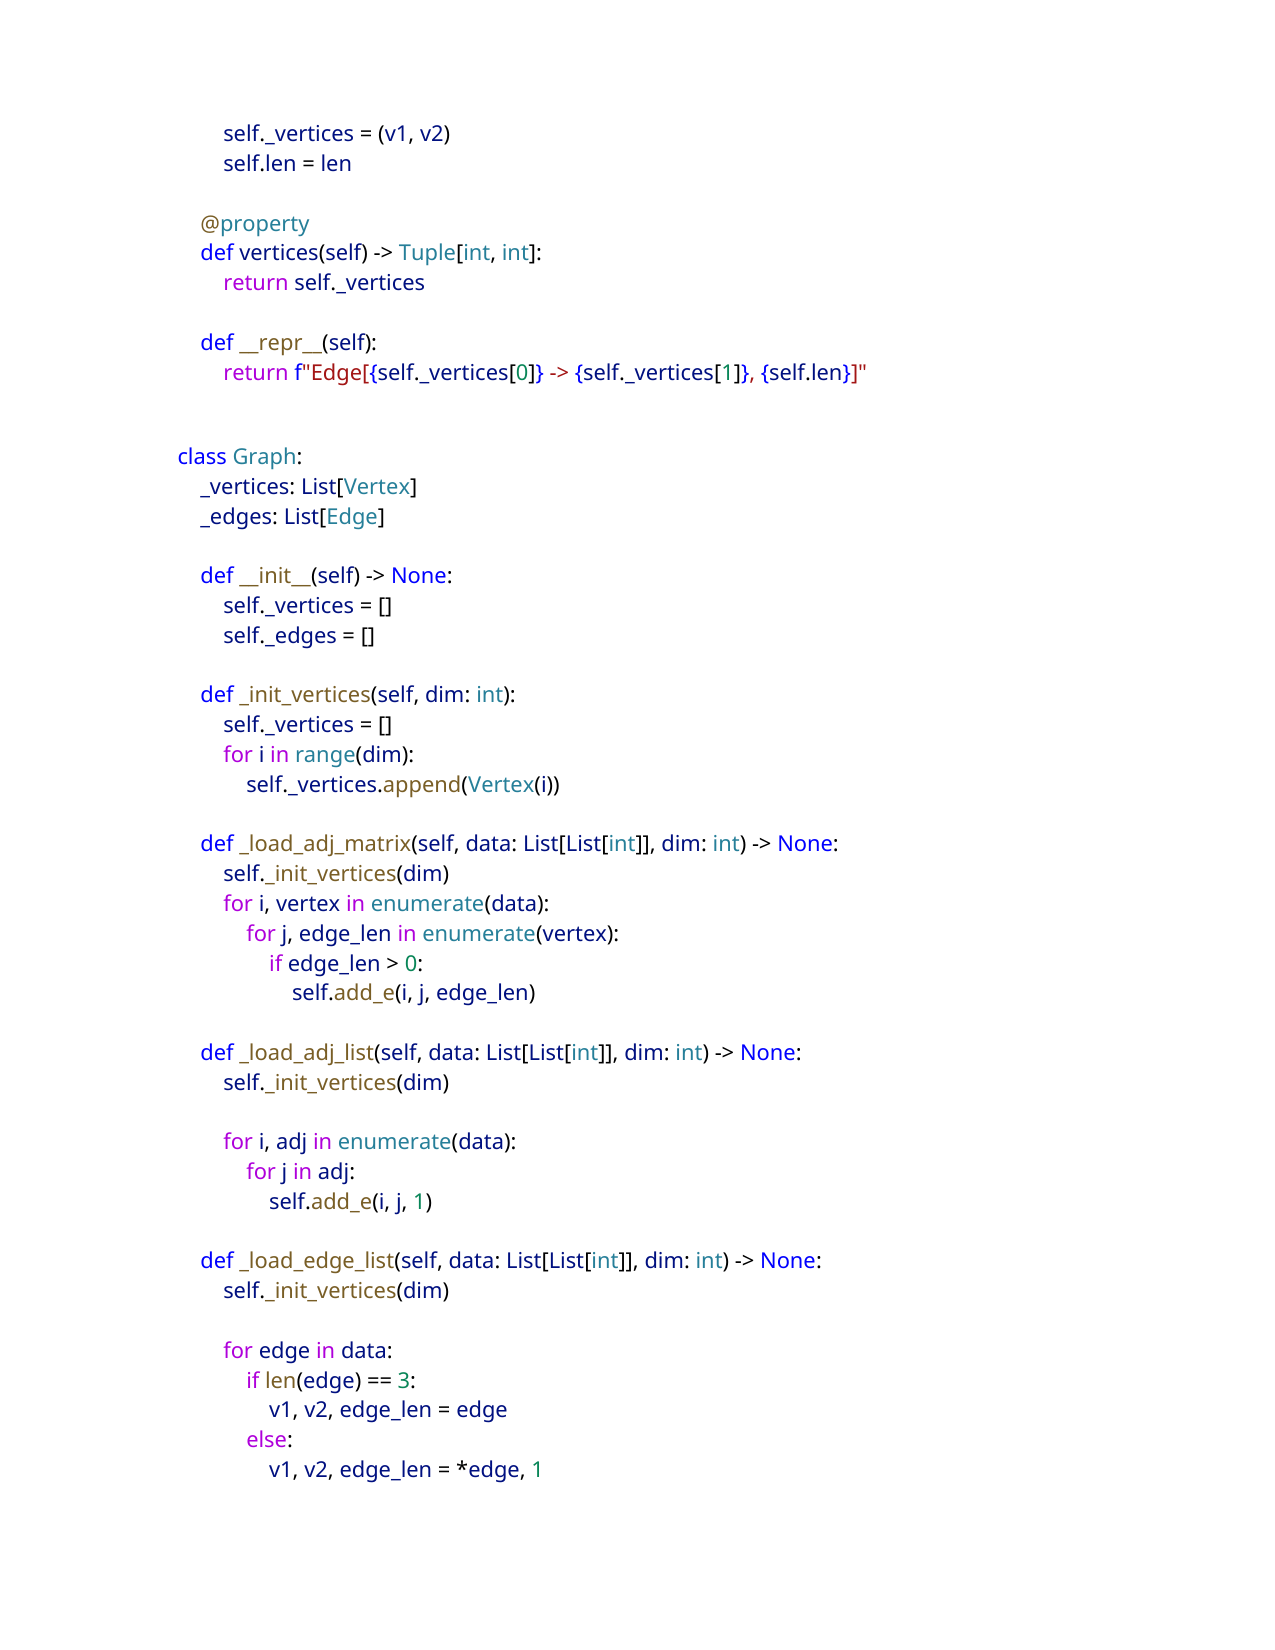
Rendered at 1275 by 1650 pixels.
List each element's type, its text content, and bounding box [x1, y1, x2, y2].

text for edge in data: [177, 1335, 1186, 1364]
text else: [177, 1424, 1186, 1454]
text self._init_vertices(dim) [177, 1067, 1186, 1096]
text def vertices(self) -> Tuple[int, int]: [177, 237, 1186, 267]
text self._vertices = [] [177, 709, 1186, 739]
text _edges: List[Edge] [177, 501, 1186, 530]
text @property [177, 207, 1186, 237]
text return f"Edge[{self._vertices[0]} -> {self._vertices[1]}, {self.len}]" [177, 356, 1186, 386]
text def _load_adj_matrix(self, data: List[List[int]], dim: int) -> None: [177, 828, 1186, 858]
text self._edges = [] [177, 620, 1186, 649]
text def _init_vertices(self, dim: int): [177, 679, 1186, 709]
text for j in adj: [177, 1156, 1186, 1186]
text for j, edge_len in enumerate(vertex): [177, 918, 1186, 947]
text self._init_vertices(dim) [177, 858, 1186, 888]
text for i, adj in enumerate(data): [177, 1126, 1186, 1156]
text v1, v2, edge_len = *edge, 1 [177, 1454, 1186, 1484]
text self.add_e(i, j, 1) [177, 1186, 1186, 1216]
text self.add_e(i, j, edge_len) [177, 977, 1186, 1007]
text for i, vertex in enumerate(data): [177, 888, 1186, 918]
text self._vertices = (v1, v2) [177, 118, 1186, 148]
text def __repr__(self): [177, 327, 1186, 356]
text def _load_adj_list(self, data: List[List[int]], dim: int) -> None: [177, 1037, 1186, 1067]
text class Graph: [177, 441, 1186, 471]
text _vertices: List[Vertex] [177, 471, 1186, 501]
text if edge_len > 0: [177, 947, 1186, 977]
text self.len = len [177, 148, 1186, 178]
text return self._vertices [177, 267, 1186, 297]
text def _load_edge_list(self, data: List[List[int]], dim: int) -> None: [177, 1245, 1186, 1275]
text self._vertices.append(Vertex(i)) [177, 769, 1186, 798]
text self._vertices = [] [177, 590, 1186, 620]
text for i in range(dim): [177, 739, 1186, 769]
text v1, v2, edge_len = edge [177, 1394, 1186, 1424]
text self._init_vertices(dim) [177, 1275, 1186, 1305]
text if len(edge) == 3: [177, 1364, 1186, 1394]
text def __init__(self) -> None: [177, 560, 1186, 590]
